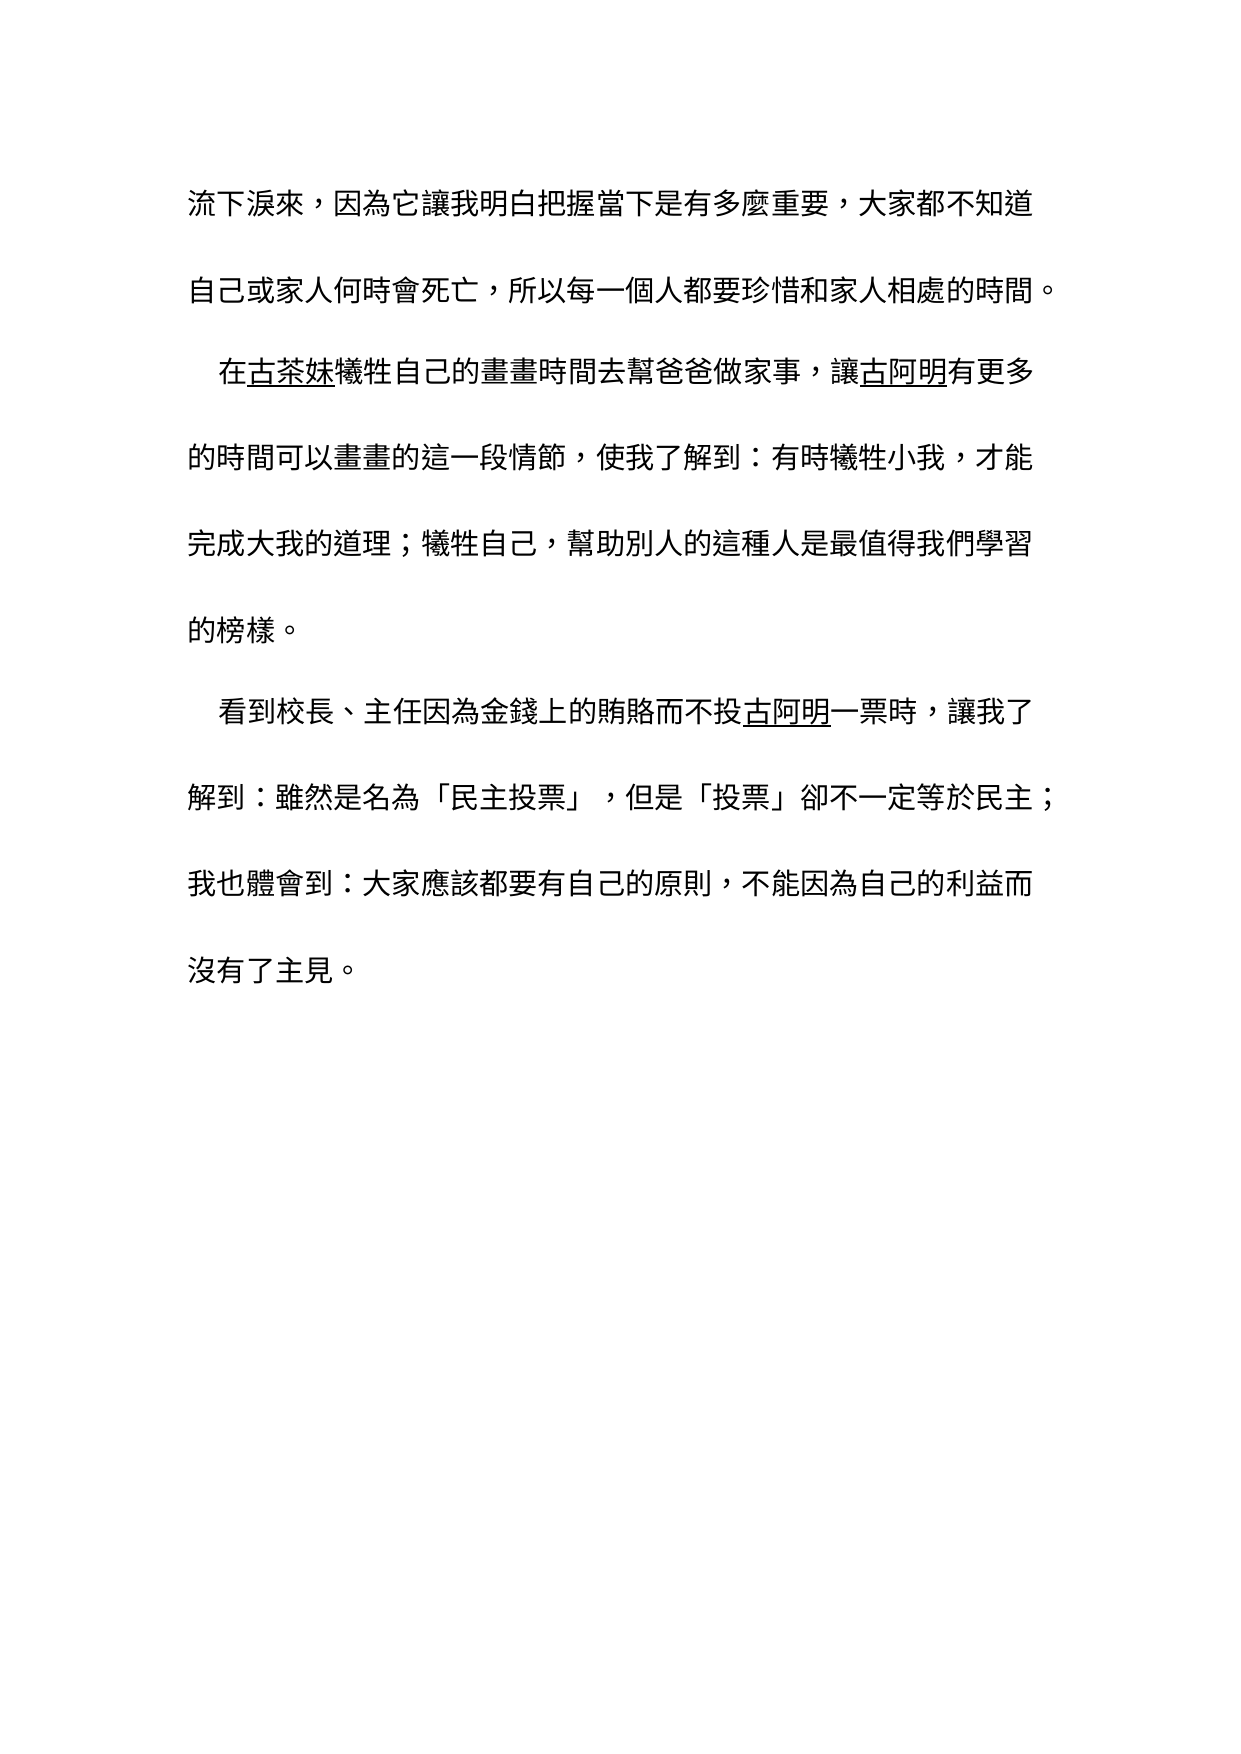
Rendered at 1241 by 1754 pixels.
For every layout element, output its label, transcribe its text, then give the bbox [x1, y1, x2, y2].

text 看到校長、主任因為金錢上的賄賂而不投古阿明一票時，讓我了解到：雖然是名為「民主投票」，但是「投票」卻不一定等於民主；我也體會到：大家應該都要有自己的原則，不能因為自己的利益而沒有了主見。 [187, 672, 1053, 1006]
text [187, 164, 1053, 326]
text 在古茶妹犧牲自己的畫畫時間去幫爸爸做家事，讓古阿明有更多的時間可以畫畫的這一段情節，使我了解到：有時犧牲小我，才能完成大我的道理；犧牲自己，幫助別人的這種人是最值得我們學習的榜樣。 [187, 332, 1053, 666]
